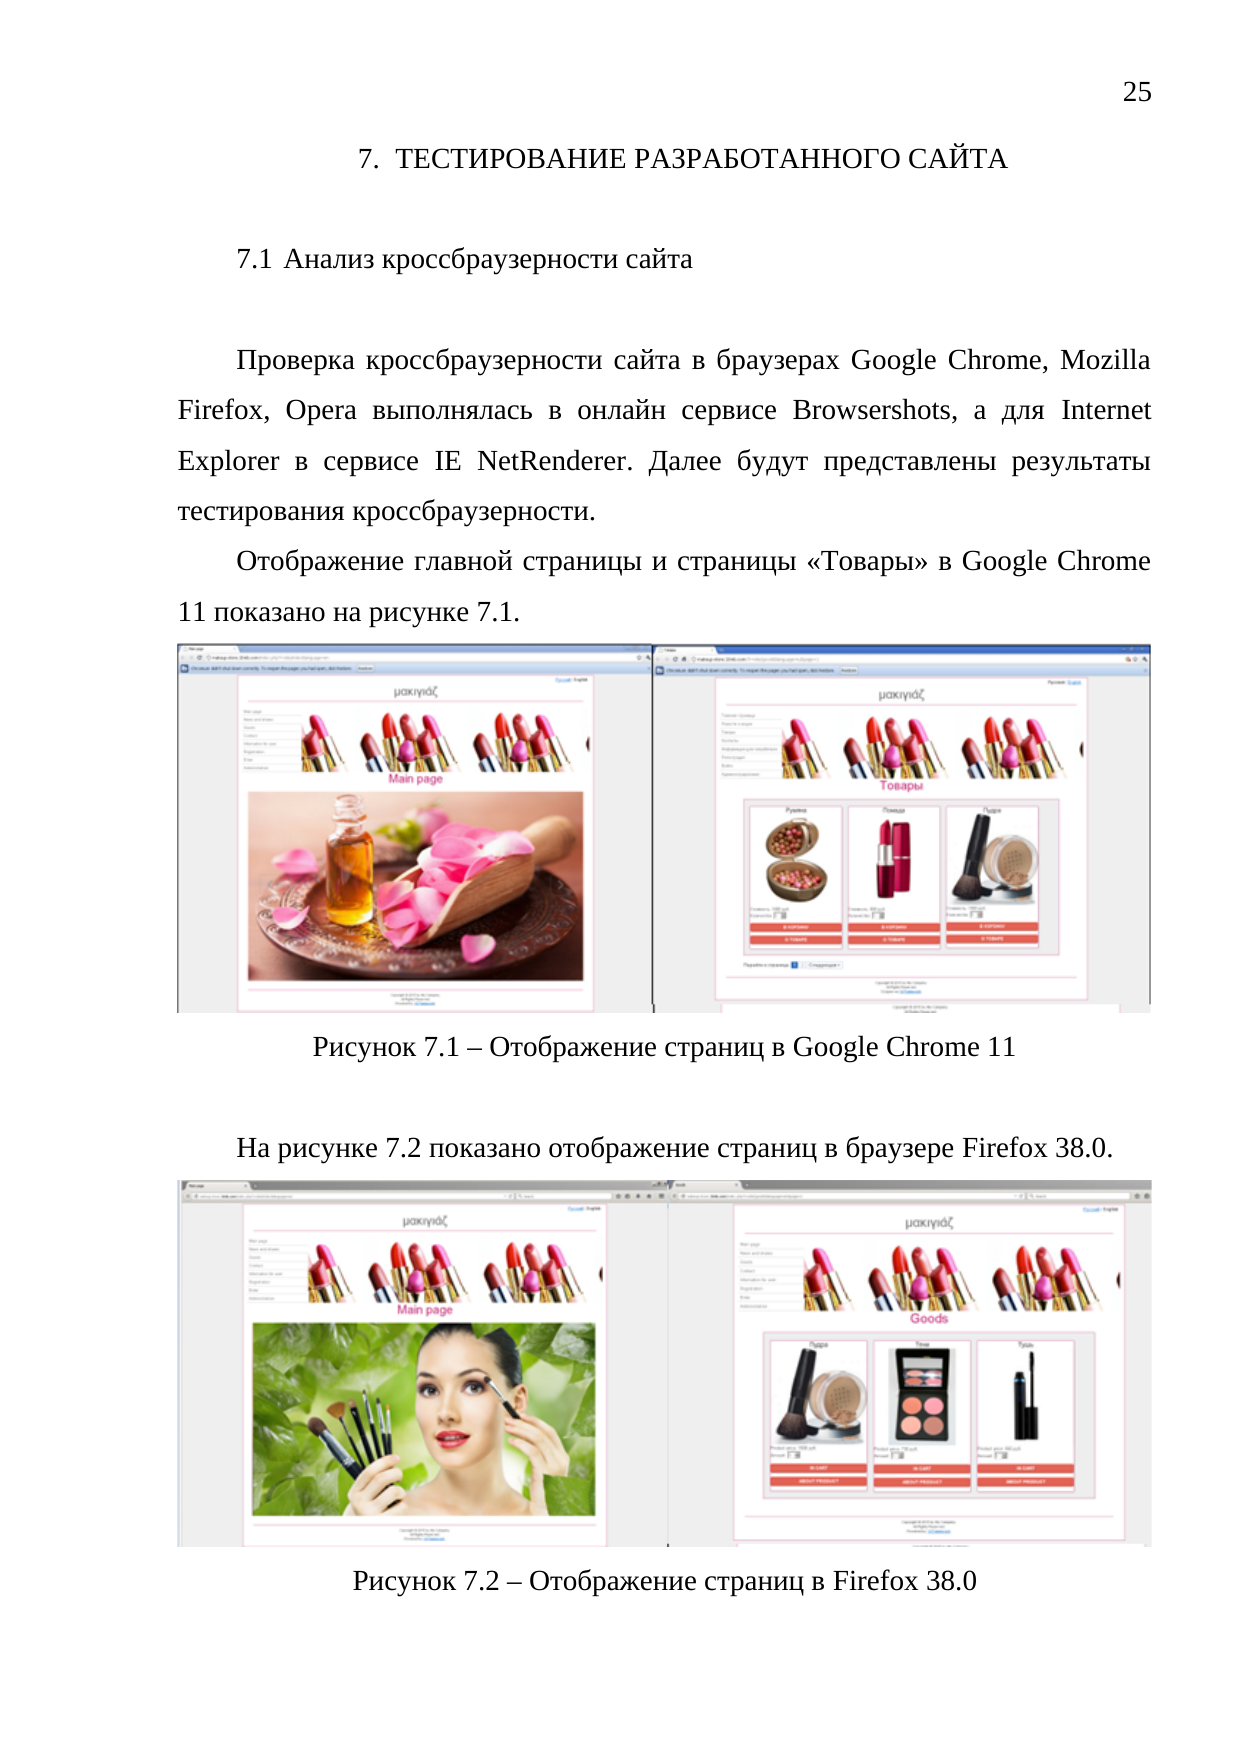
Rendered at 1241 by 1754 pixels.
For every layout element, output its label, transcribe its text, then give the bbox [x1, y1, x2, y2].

text Отображение главной страницы и страницы «Товары» в Google Chrome 11 показано на рисунке 7.1. [177, 543, 1152, 627]
picture [177, 1180, 1152, 1547]
text Рисунок 7.2 – Отображение страниц в Firefox 38.0 [177, 1563, 1152, 1597]
list ТЕСТИРОВАНИЕ РАЗРАБОТАННОГО САЙТА [215, 141, 1152, 174]
list Анализ кроссбраузерности сайта [236, 241, 1152, 275]
text Рисунок 7.1 – Отображение страниц в Google Chrome 11 [177, 1029, 1152, 1063]
picture [177, 643, 1151, 1013]
text На рисунке 7.2 показано отображение страниц в браузере Firefox 38.0. [177, 1130, 1152, 1164]
text Проверка кроссбраузерности сайта в браузерах Google Chrome, Mozilla Firefox, Opera выполнялась в онлайн сервисе Browsershots, а для Internet Explorer в сервисе IE NetRenderer. Далее будут представлены результаты тестирования кроссбраузерности. [177, 342, 1152, 527]
